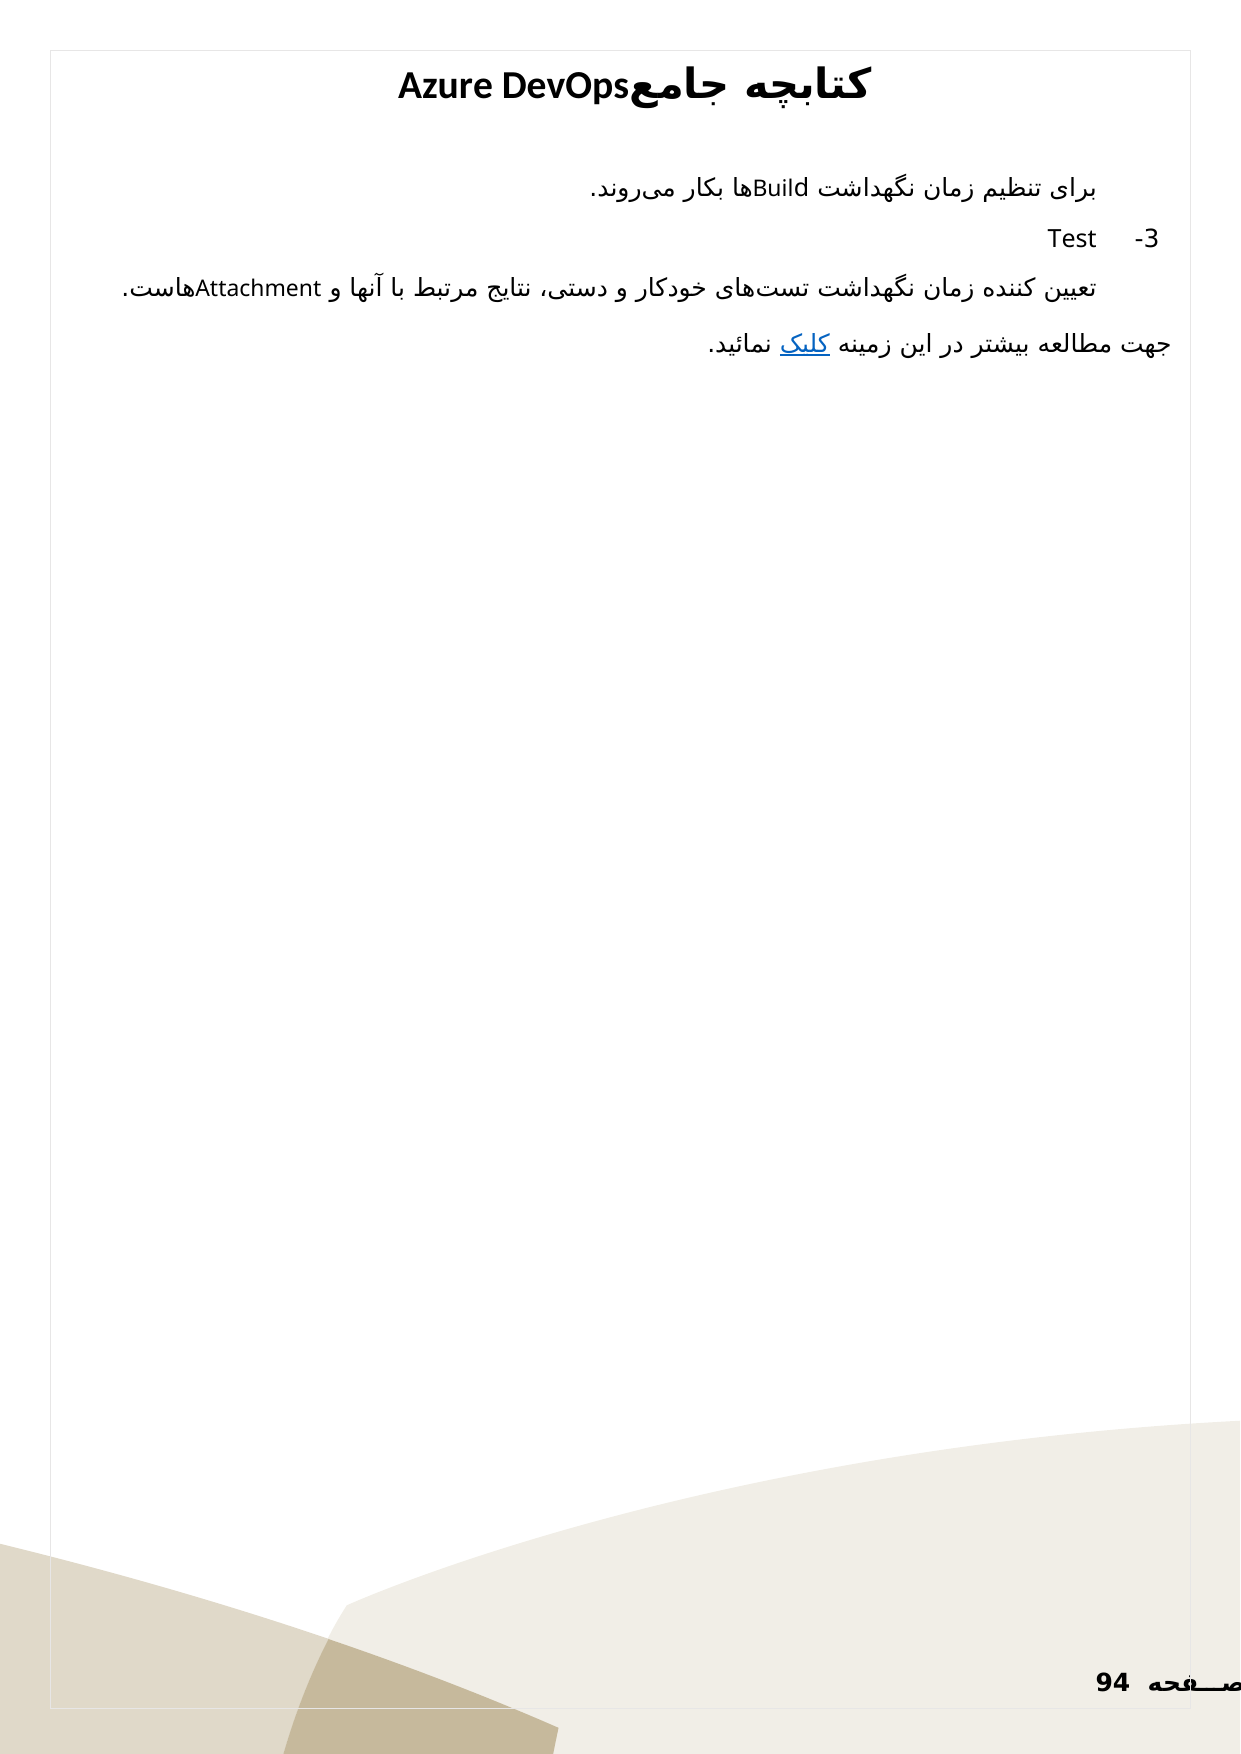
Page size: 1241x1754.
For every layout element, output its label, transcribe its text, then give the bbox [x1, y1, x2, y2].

text جهت مطالعه بیشتر در این زمینه کلیک نمائید. [84, 329, 1172, 358]
list تعیین کننده زمان نگهداشت تست‌های خودکار و دستی، نتایج مرتبط با آنها و Attachmentهاست. [84, 272, 1097, 303]
list Test [84, 221, 1134, 255]
list برای تنظیم زمان نگهداشت Buildها بکار می‌روند. [84, 169, 1097, 204]
